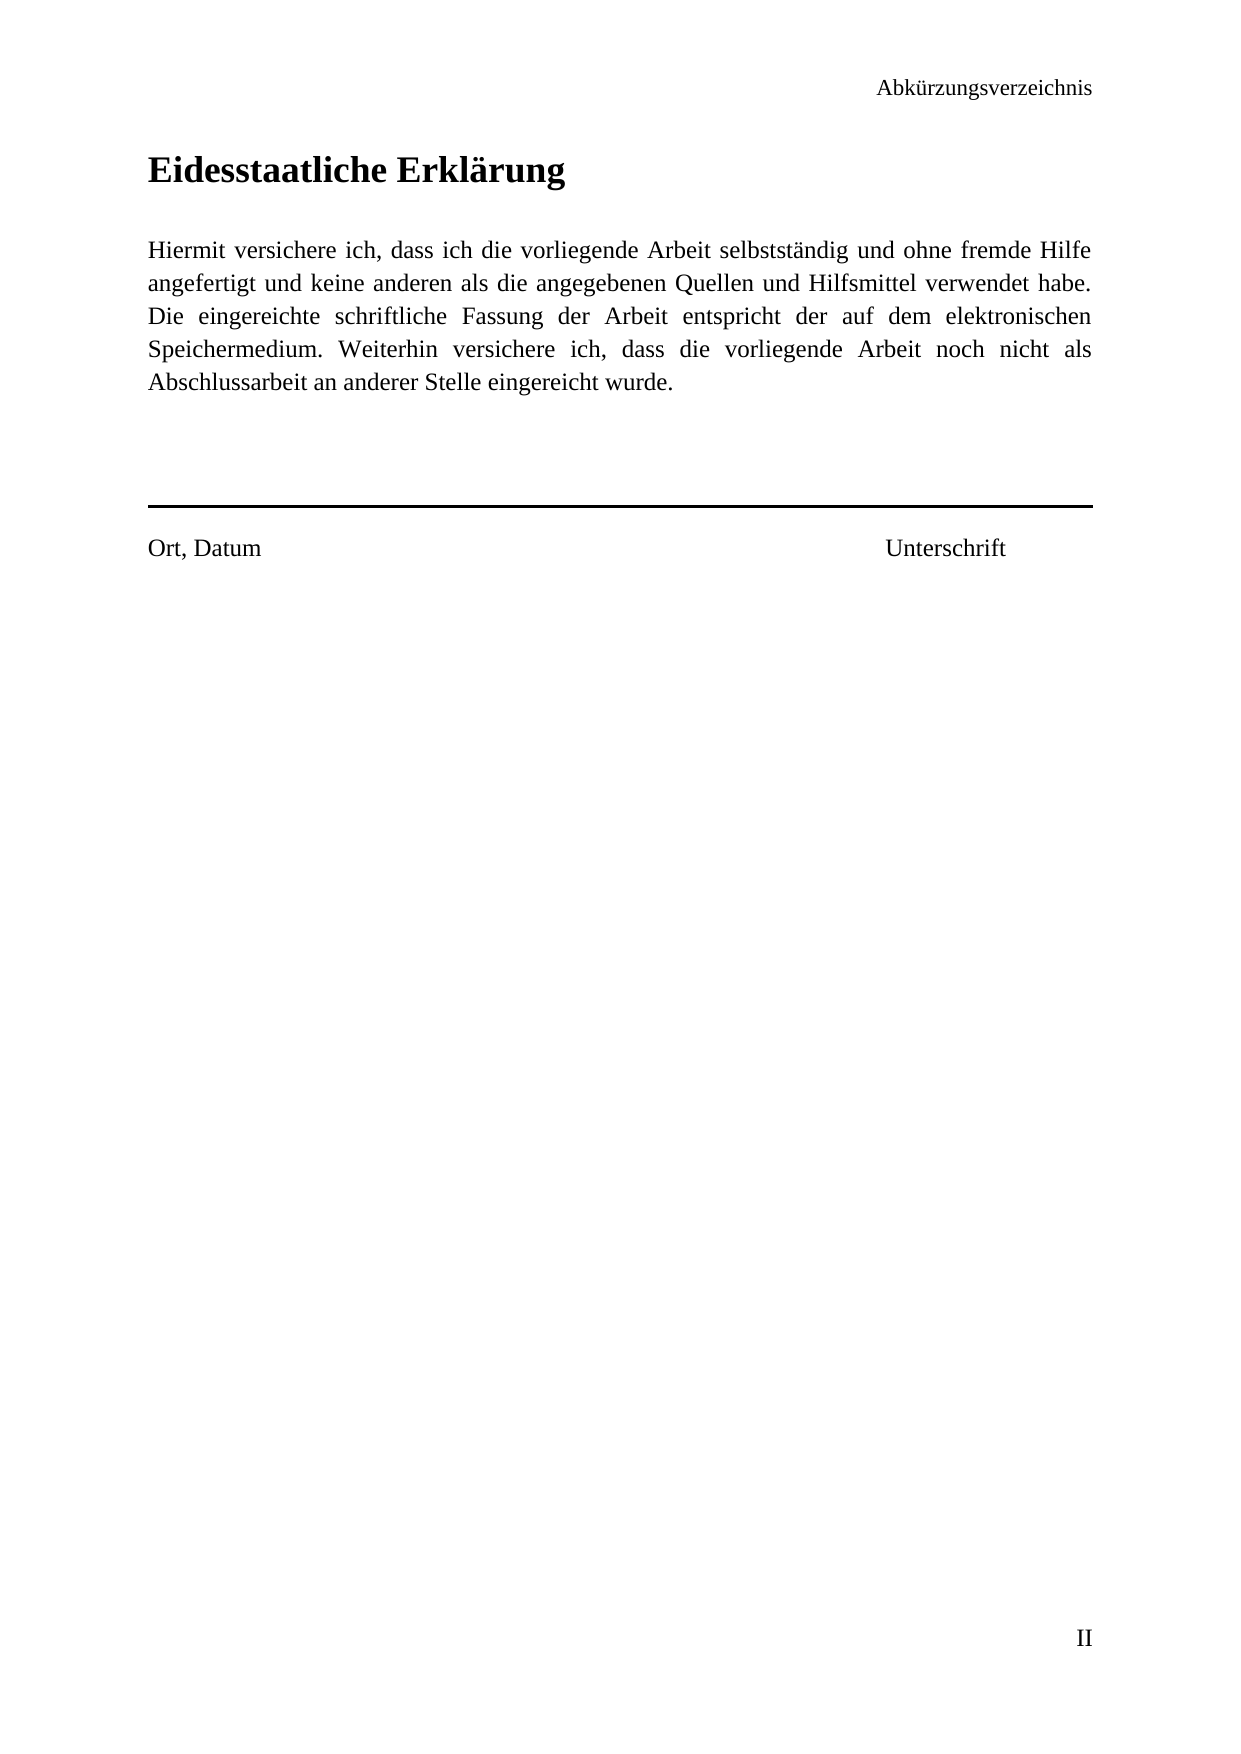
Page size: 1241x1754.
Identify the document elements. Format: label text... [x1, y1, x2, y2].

text Ort, Datum Unterschrift [148, 533, 1093, 562]
text Hiermit versichere ich, dass ich die vorliegende Arbeit selbstständig und ohne fremde Hilfe angefertigt und keine anderen als die angegebenen Quellen und Hilfsmittel verwendet habe. Die eingereichte schriftliche Fassung der Arbeit entspricht der auf dem elektronischen Speichermedium. Weiterhin versichere ich, dass die vorliegende Arbeit noch nicht als Abschlussarbeit an anderer Stelle eingereicht wurde. [148, 235, 1093, 396]
text Eidesstaatliche Erklärung [148, 148, 1093, 191]
